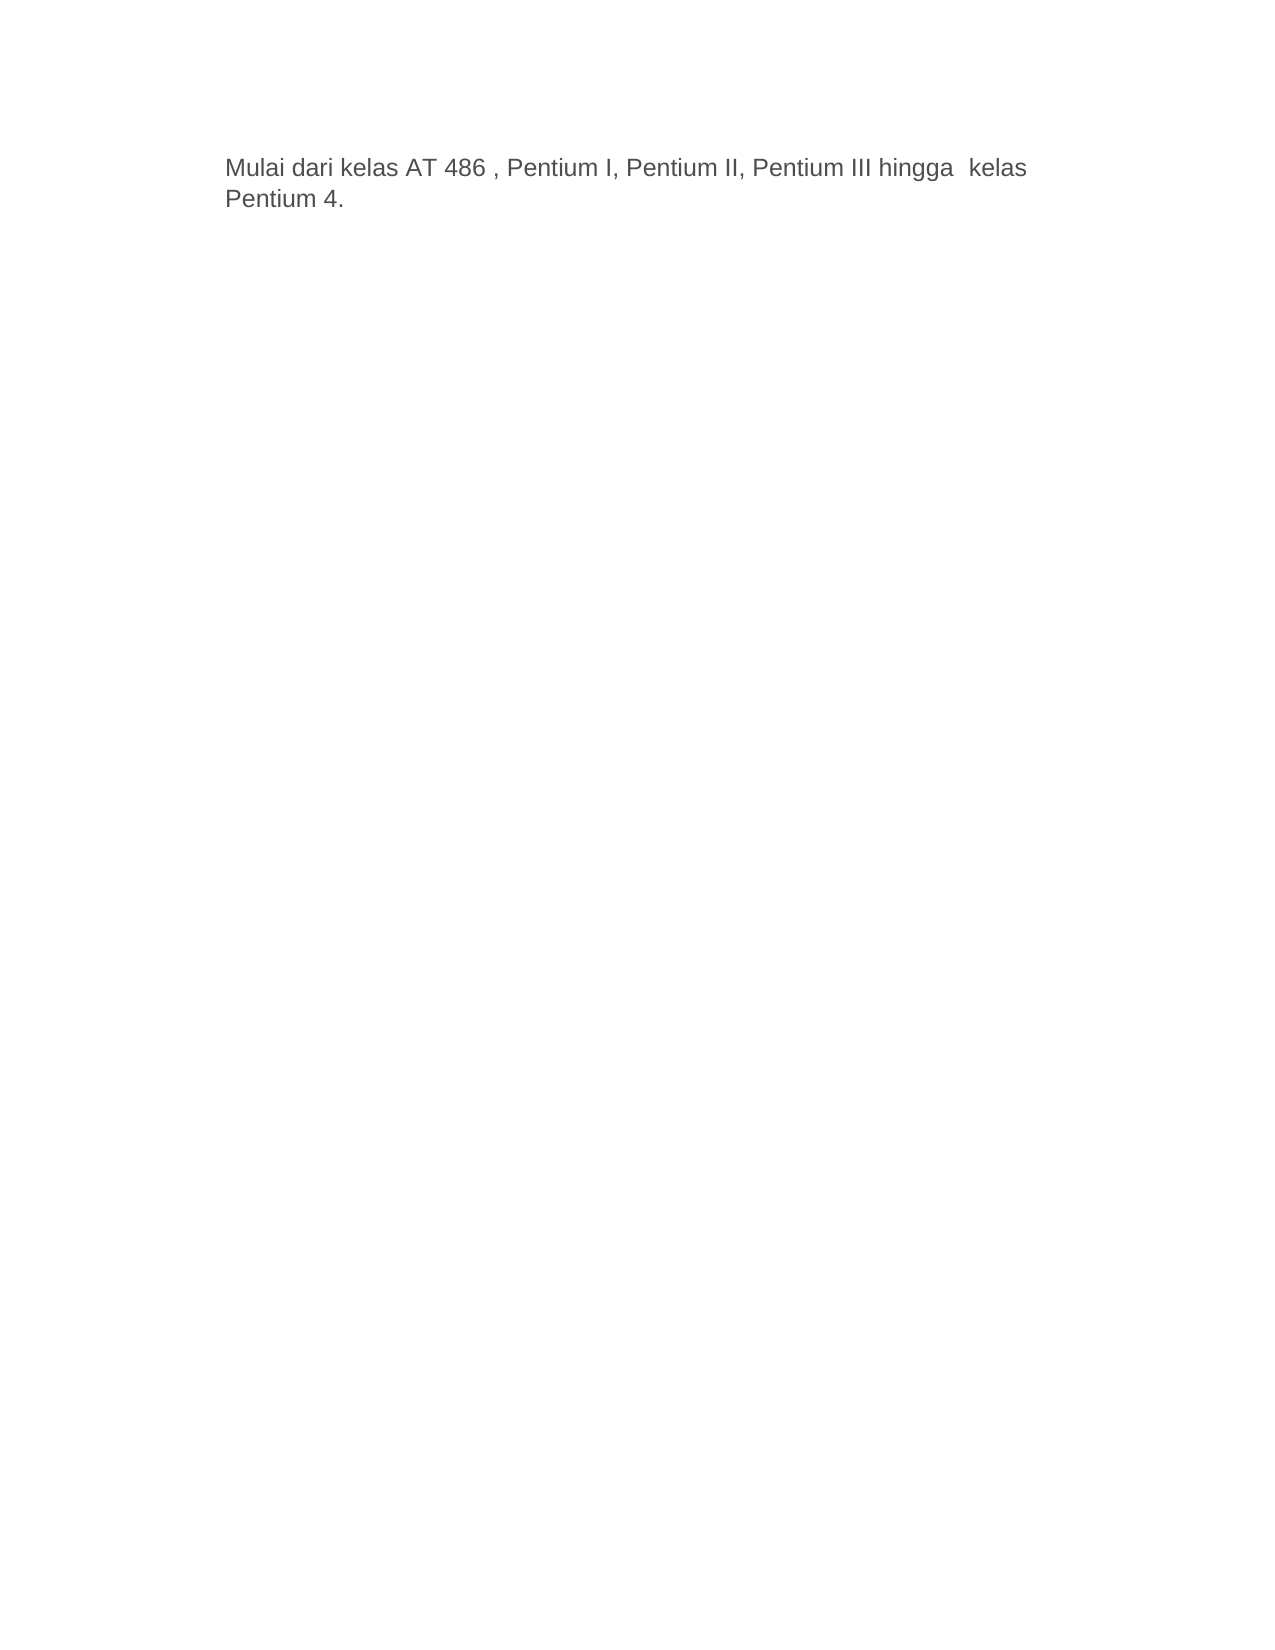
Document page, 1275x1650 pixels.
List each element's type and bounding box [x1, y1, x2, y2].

text [225, 150, 1125, 212]
